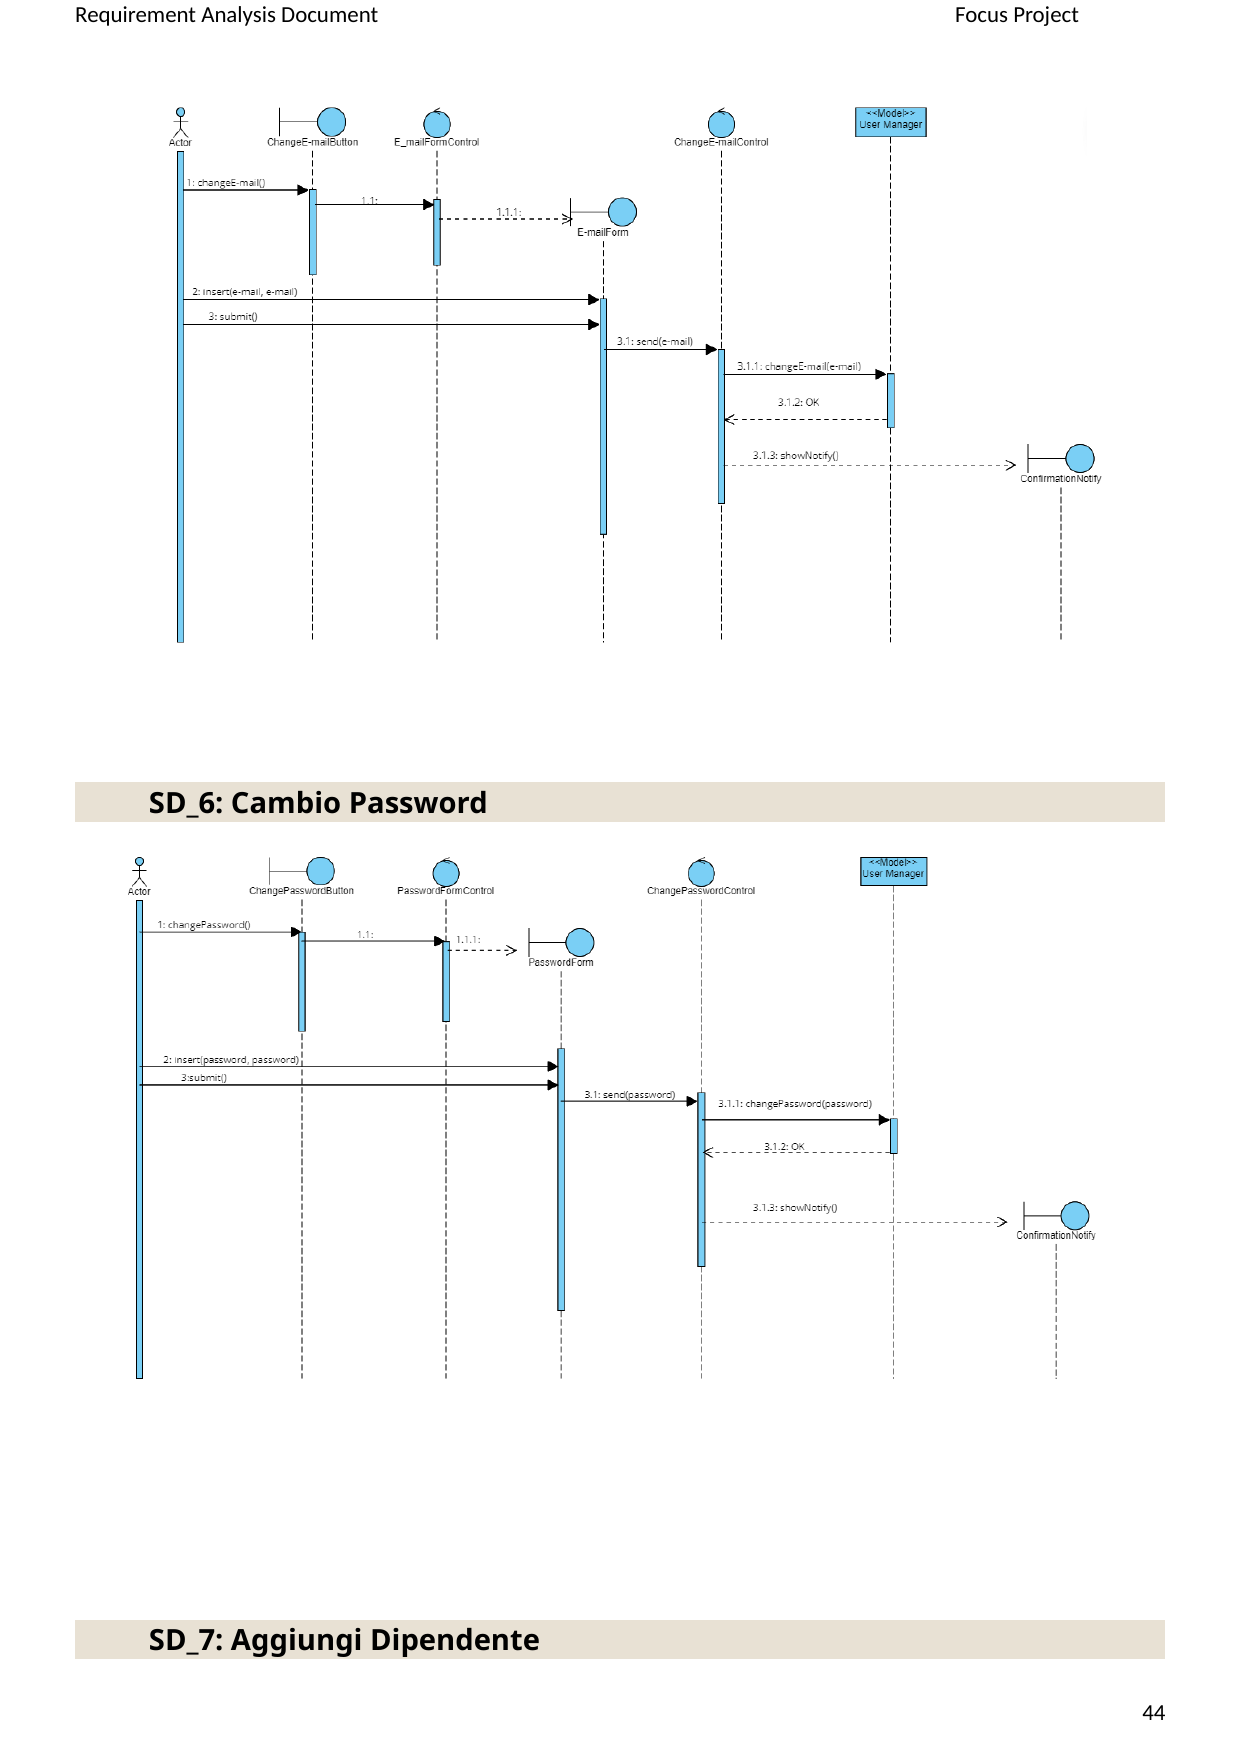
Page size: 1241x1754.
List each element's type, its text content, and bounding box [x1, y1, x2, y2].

picture [75, 75, 1164, 743]
text SD_7: Aggiungi Dipendente [75, 1620, 1165, 1659]
text SD_6: Cambio Password [75, 782, 1165, 822]
picture [86, 824, 1154, 1434]
